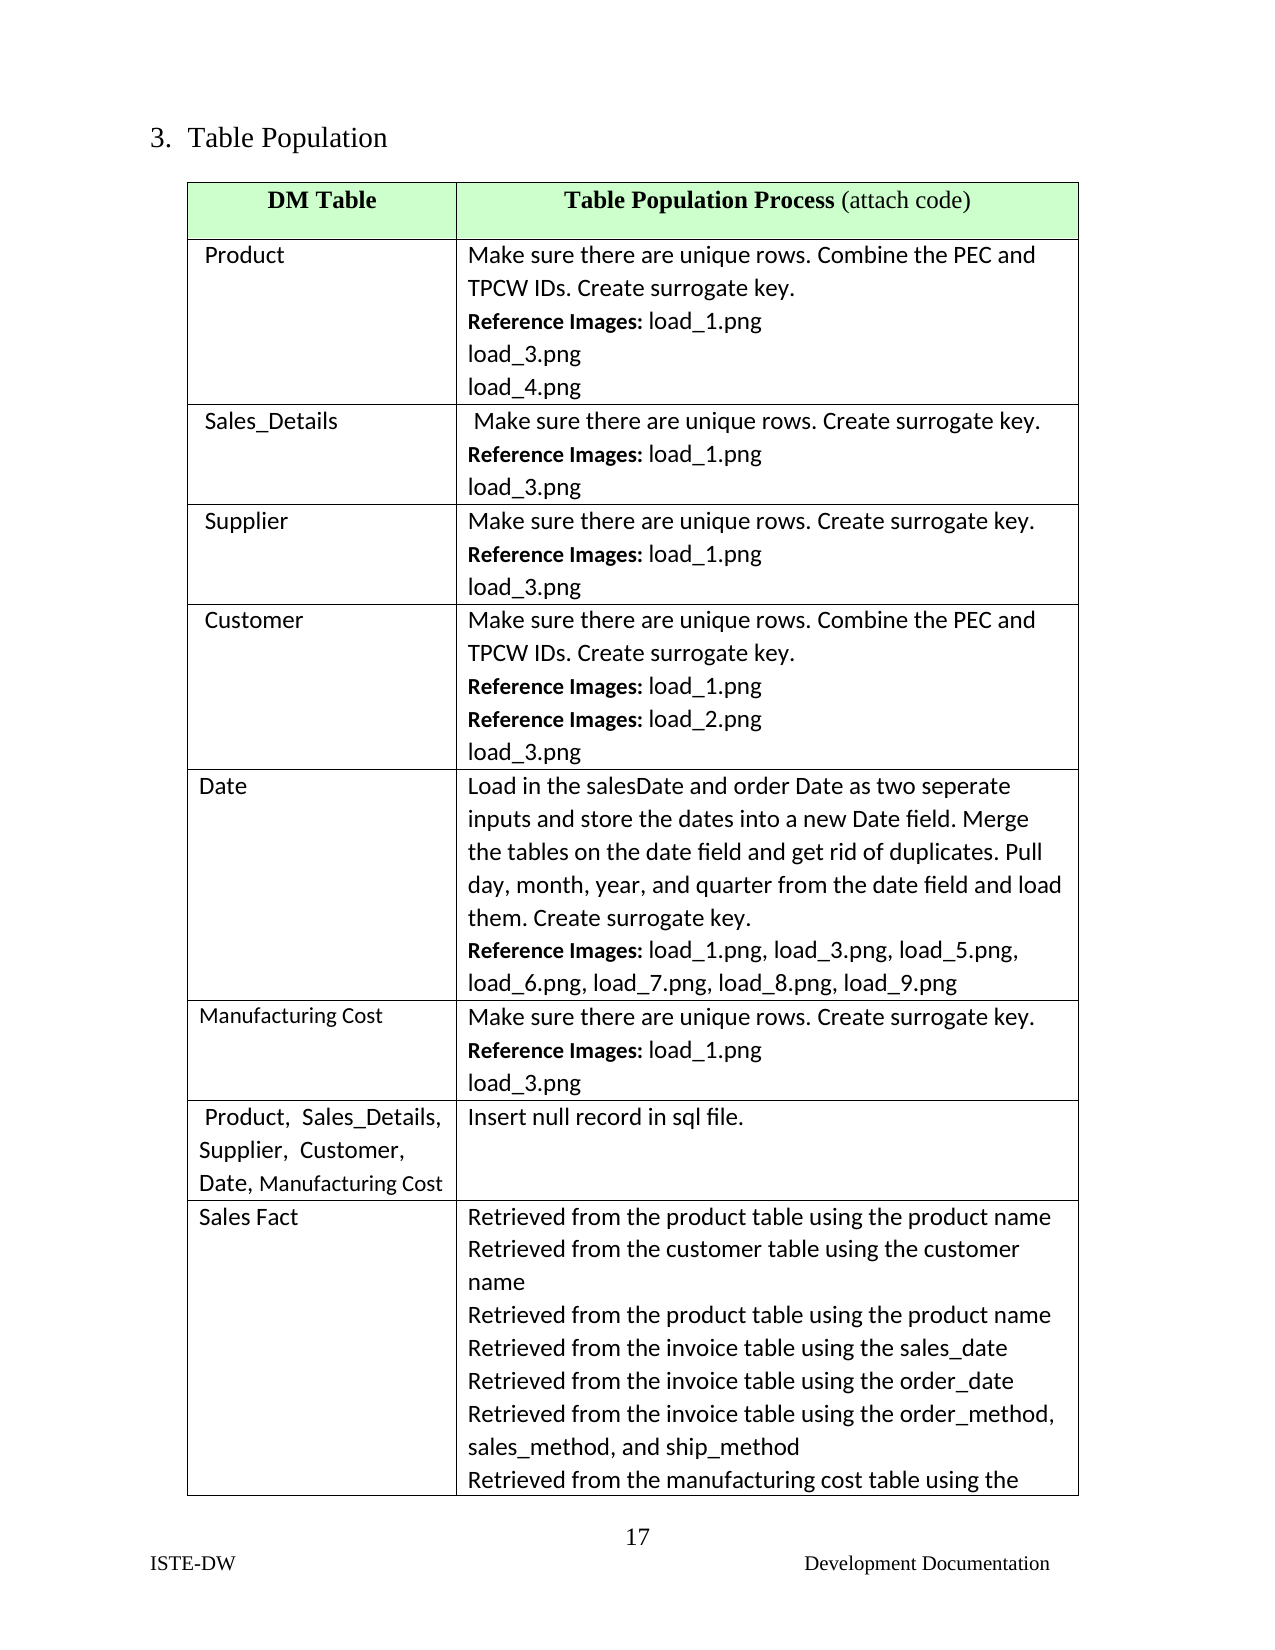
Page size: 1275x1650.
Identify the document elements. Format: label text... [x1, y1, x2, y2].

table_cell Load in the salesDate and order Date as two seperate inputs and store the dates into a new Date field. Merge the tables on the date field and get rid of duplicates. Pull day, month, year, and quarter from the date field and load them. Create surrogate key. Reference Images: load_1.png, load_3.png, load_5.png, load_6.png, load_7.png, load_8.png, load_9.png [457, 770, 1078, 1000]
table_cell Insert null record in sql file. [457, 1101, 1078, 1200]
table_cell Product [188, 240, 456, 404]
table_cell Customer [188, 605, 456, 769]
table_cell Manufacturing Cost [188, 1001, 456, 1100]
table_cell Supplier [188, 505, 456, 603]
table_header DM Table [188, 183, 456, 238]
subtitle 3. Table Population [150, 120, 1125, 153]
table_cell Make sure there are unique rows. Combine the PEC and TPCW IDs. Create surrogate key. Reference Images: load_1.png Reference Images: load_2.png load_3.png [457, 605, 1078, 769]
table_cell Sales Fact [188, 1201, 456, 1494]
table_cell Make sure there are unique rows. Create surrogate key. Reference Images: load_1.png load_3.png [457, 505, 1078, 603]
table_cell Product, Sales_Details, Supplier, Customer, Date, Manufacturing Cost [188, 1101, 456, 1200]
table_cell Make sure there are unique rows. Combine the PEC and TPCW IDs. Create surrogate key. Reference Images: load_1.png load_3.png load_4.png [457, 240, 1078, 404]
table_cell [457, 1201, 1078, 1494]
table_header Table Population Process (attach code) [457, 183, 1078, 238]
table_cell Make sure there are unique rows. Create surrogate key. Reference Images: load_1.png load_3.png [457, 1001, 1078, 1100]
table_cell Sales_Details [188, 405, 456, 504]
table_cell Make sure there are unique rows. Create surrogate key. Reference Images: load_1.png load_3.png [457, 405, 1078, 504]
table_cell Date [188, 770, 456, 1000]
